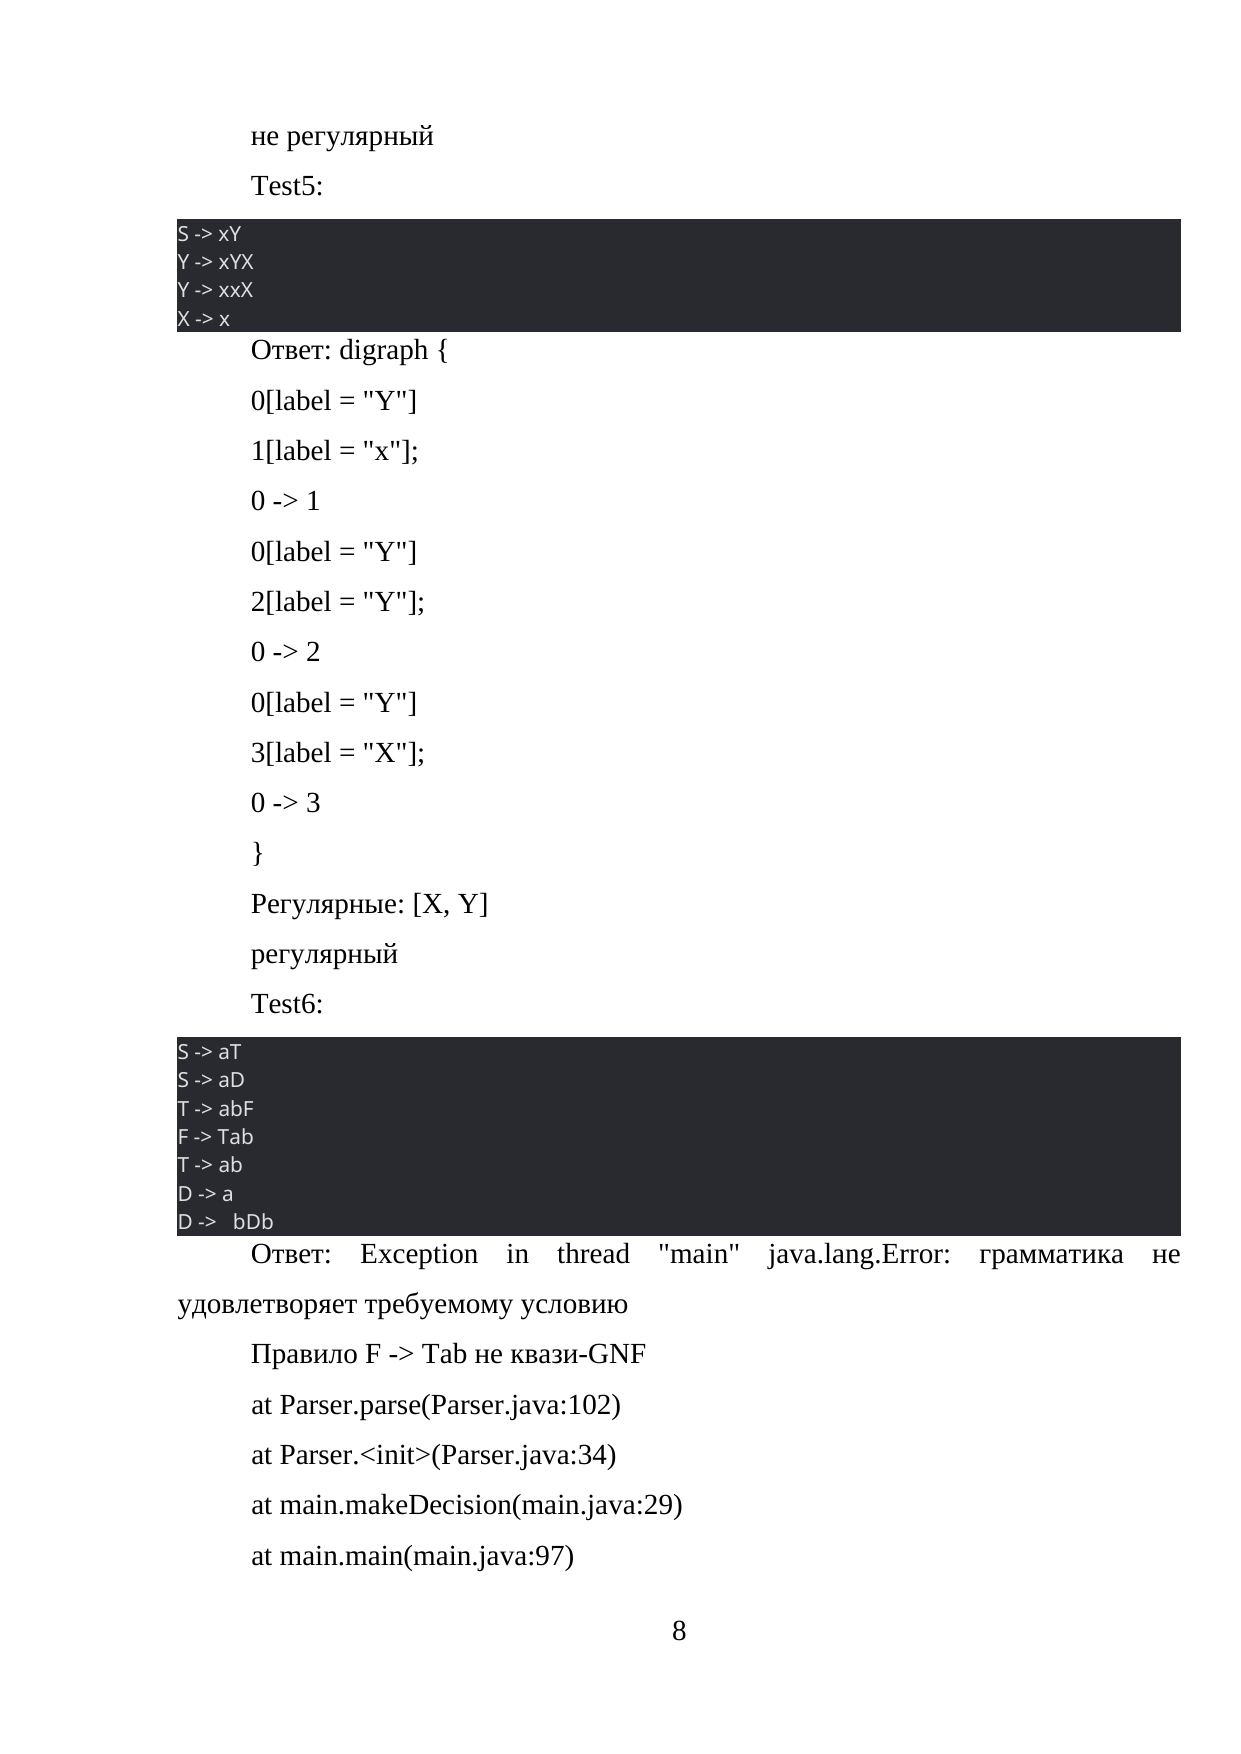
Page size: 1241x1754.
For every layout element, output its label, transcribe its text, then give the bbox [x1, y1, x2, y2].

text at main.main(main.java:97) [177, 1538, 1181, 1571]
text at Parser.parse(Parser.java:102) [177, 1387, 1181, 1420]
text 0[label = "Y"] [177, 534, 1181, 567]
text Test6: [177, 987, 1181, 1020]
text регулярный [177, 936, 1181, 970]
text 2[label = "Y"]; [177, 584, 1181, 618]
text S -> aT S -> aD T -> abF F -> Tab T -> ab D -> a D -> bDb [177, 1037, 1181, 1236]
text не регулярный [177, 118, 1181, 152]
text Ответ: Exception in thread "main" java.lang.Error: грамматика не удовлетворяет требуемому условию [177, 1236, 1181, 1320]
text Ответ: digraph { [177, 332, 1181, 366]
text S -> xY Y -> xYX Y -> xxX X -> x [177, 219, 1181, 332]
text 3[label = "X"]; [177, 735, 1181, 768]
text 1[label = "x"]; [177, 433, 1181, 467]
text } [177, 836, 1181, 869]
text Test5: [177, 168, 1181, 202]
text 0 -> 2 [177, 634, 1181, 668]
text Правило F -> Tab не квази-GNF [177, 1337, 1181, 1370]
text 0 -> 3 [177, 785, 1181, 819]
text at Parser.<init>(Parser.java:34) [177, 1437, 1181, 1471]
text 0 -> 1 [177, 483, 1181, 517]
text Регулярные: [X, Y] [177, 886, 1181, 919]
text 0[label = "Y"] [177, 685, 1181, 718]
text 0[label = "Y"] [177, 383, 1181, 416]
text at main.makeDecision(main.java:29) [177, 1487, 1181, 1521]
